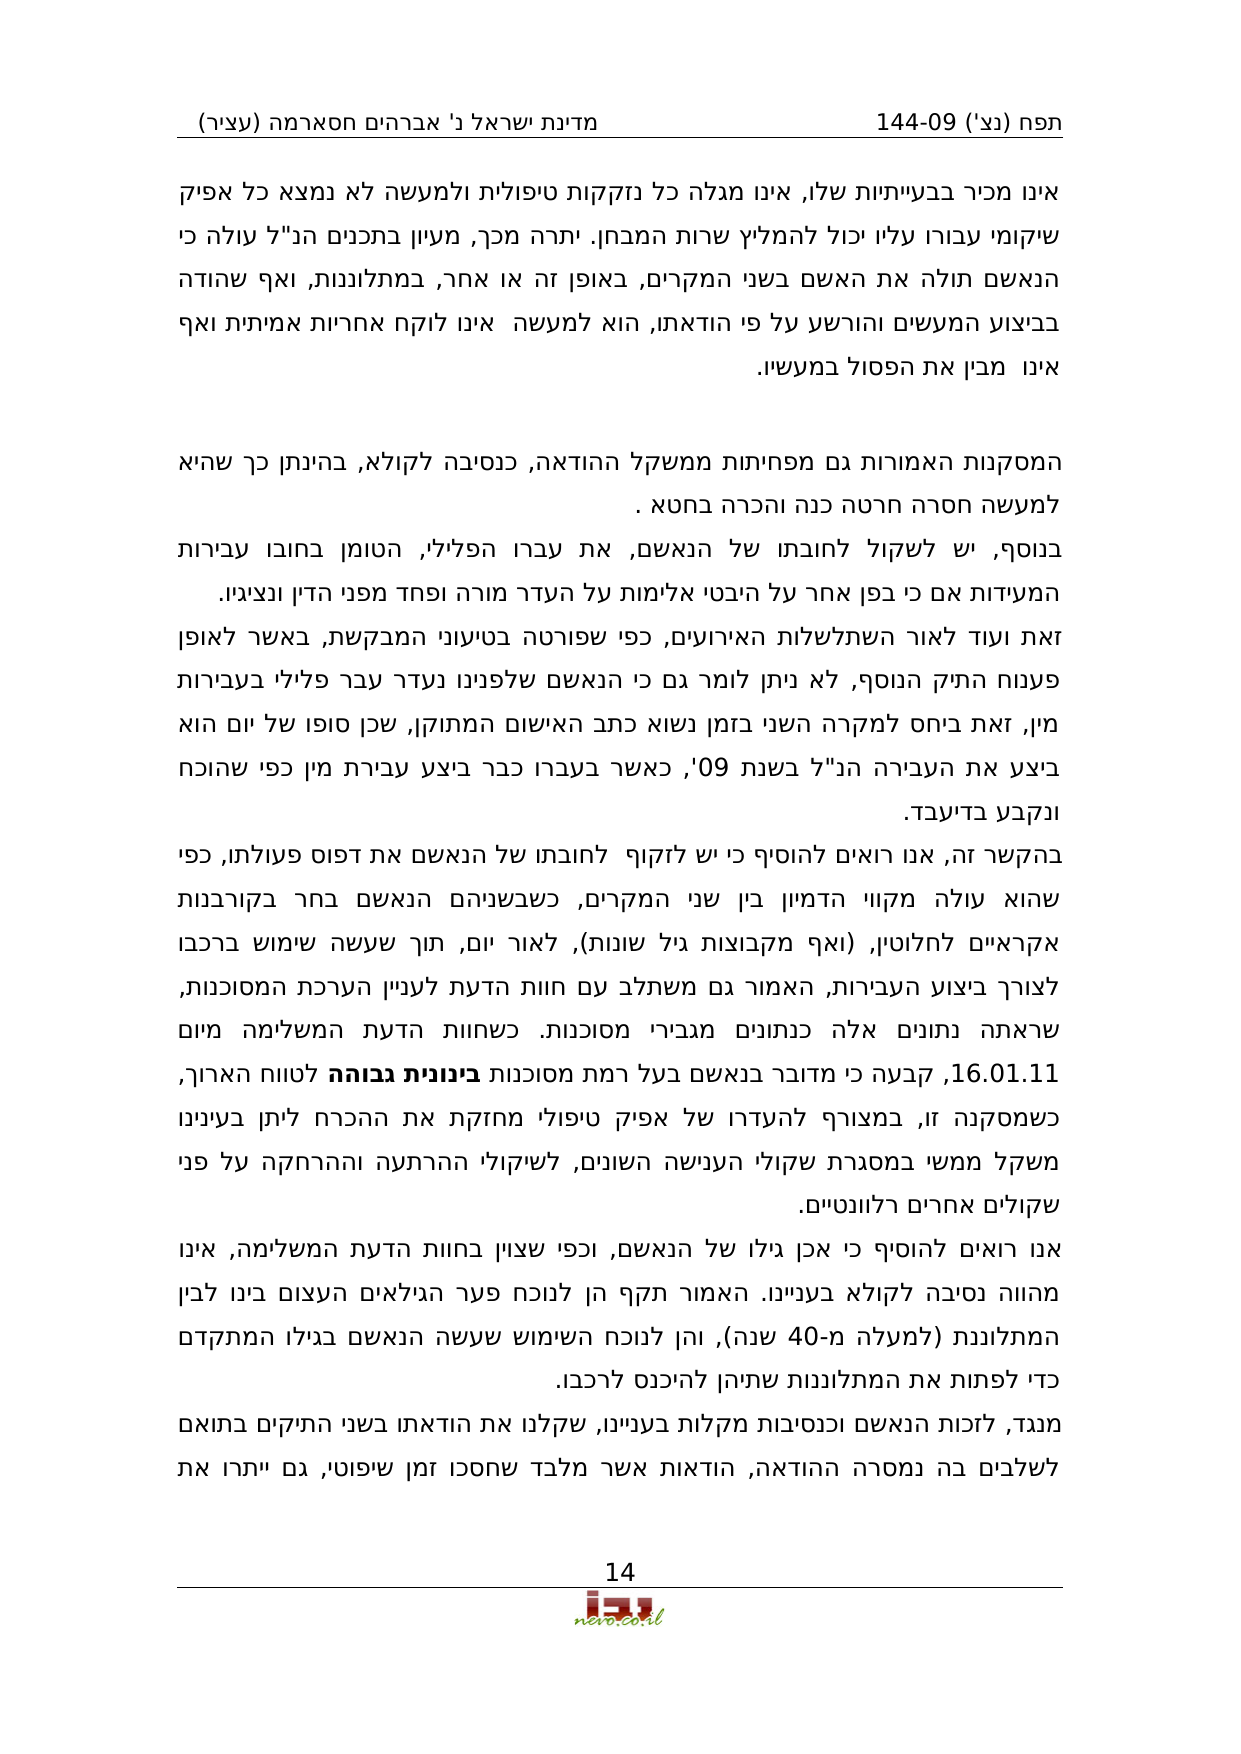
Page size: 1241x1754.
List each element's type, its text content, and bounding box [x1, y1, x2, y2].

text בהקשר זה, אנו רואים להוסיף כי יש לזקוף לחובתו של הנאשם את דפוס פעולתו, כפי שהוא עולה מקווי הדמיון בין שני המקרים, כשבשניהם הנאשם בחר בקורבנות אקראיים לחלוטין, (ואף מקבוצות גיל שונות), לאור יום, תוך שעשה שימוש ברכבו לצורך ביצוע העבירות, האמור גם משתלב עם חוות הדעת לעניין הערכת המסוכנות, שראתה נתונים אלה כנתונים מגבירי מסוכנות. כשחוות הדעת המשלימה מיום 16.01.11, קבעה כי מדובר בנאשם בעל רמת מסוכנות בינונית גבוהה לטווח הארוך, כשמסקנה זו, במצורף להעדרו של אפיק טיפולי מחזקת את ההכרח ליתן בעינינו משקל ממשי במסגרת שקולי הענישה השונים, לשיקולי ההרתעה וההרחקה על פני שקולים אחרים רלוונטיים. [177, 841, 1063, 1220]
text המסקנות האמורות גם מפחיתות ממשקל ההודאה, כנסיבה לקולא, בהינתן כך שהיא למעשה חסרה חרטה כנה והכרה בחטא . [177, 447, 1063, 520]
picture [574, 1590, 666, 1627]
text זאת ועוד לאור השתלשלות האירועים, כפי שפורטה בטיעוני המבקשת, באשר לאופן פענוח התיק הנוסף, לא ניתן לומר גם כי הנאשם שלפנינו נעדר עבר פלילי בעבירות מין, זאת ביחס למקרה השני בזמן נשוא כתב האישום המתוקן, שכן סופו של יום הוא ביצע את העבירה הנ"ל בשנת 09', כאשר בעברו כבר ביצע עבירת מין כפי שהוכח ונקבע בדיעבד. [177, 622, 1063, 826]
text אנו רואים להוסיף כי אכן גילו של הנאשם, וכפי שצוין בחוות הדעת המשלימה, אינו מהווה נסיבה לקולא בעניינו. האמור תקף הן לנוכח פער הגילאים העצום בינו לבין המתלוננת (למעלה מ-40 שנה), והן לנוכח השימוש שעשה הנאשם בגילו המתקדם כדי לפתות את המתלוננות שתיהן להיכנס לרכבו. [177, 1234, 1063, 1395]
text בנוסף, יש לשקול לחובתו של הנאשם, את עברו הפלילי, הטומן בחובו עבירות המעידות אם כי בפן אחר על היבטי אלימות על העדר מורה ופחד מפני הדין ונציגיו. [177, 534, 1063, 607]
